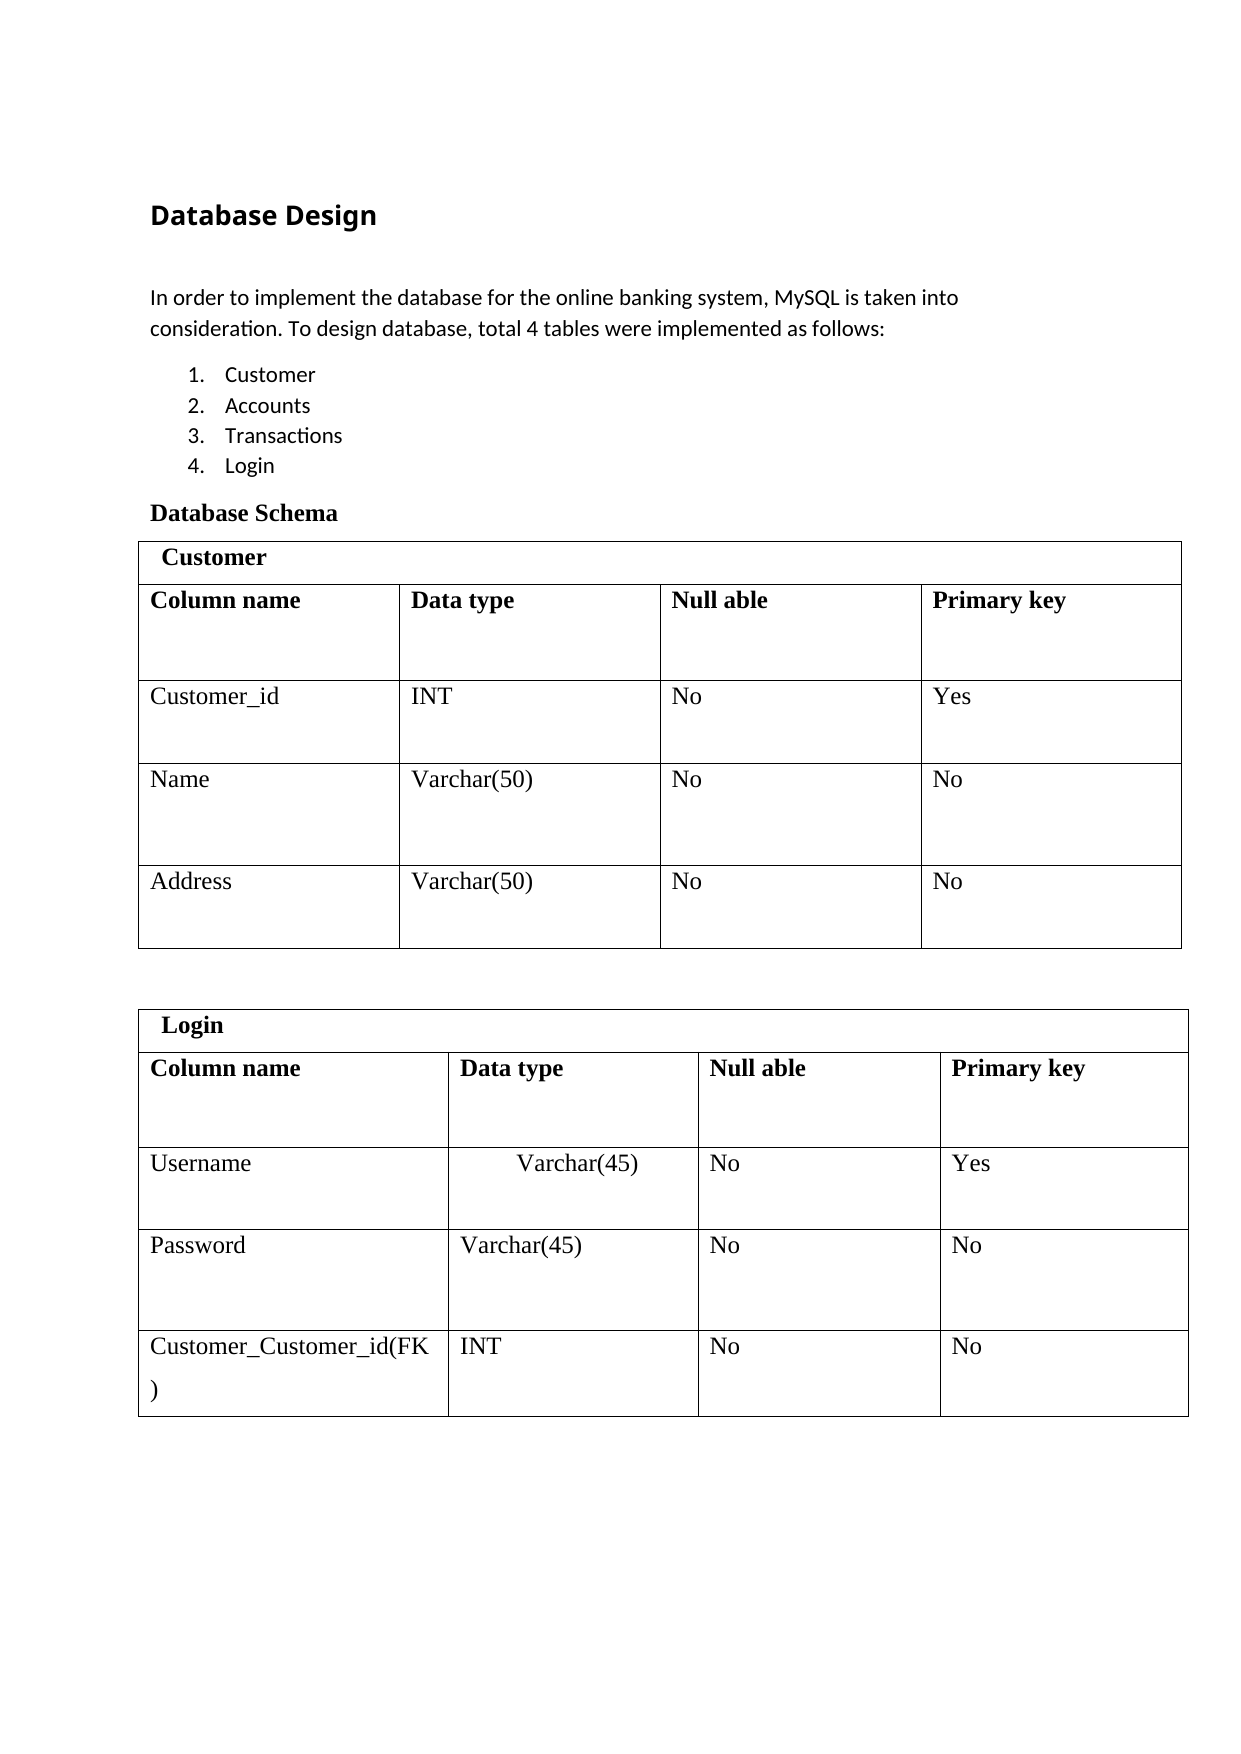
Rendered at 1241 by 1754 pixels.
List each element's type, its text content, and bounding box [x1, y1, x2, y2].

table_cell Primary key [922, 585, 1181, 680]
table_header Customer [139, 542, 1181, 584]
table_cell Null able [699, 1053, 940, 1147]
table_cell Varchar(50) [400, 764, 660, 865]
table_cell No [661, 681, 921, 763]
table_cell Password [139, 1230, 448, 1330]
table_cell Customer_Customer_id(FK) [139, 1331, 448, 1416]
list Transactions [187, 421, 1090, 449]
table_cell Varchar(45) [449, 1148, 698, 1229]
table_cell No [661, 764, 921, 865]
list Login [187, 451, 1090, 479]
table_cell No [699, 1331, 940, 1416]
list Accounts [187, 391, 1090, 419]
table_cell Column name [139, 585, 399, 680]
table_cell No [922, 866, 1181, 948]
subtitle Database Schema [150, 498, 1090, 527]
table_cell Customer_id [139, 681, 399, 763]
table_cell INT [400, 681, 660, 763]
table_cell Data type [400, 585, 660, 680]
table_cell Name [139, 764, 399, 865]
table_cell Address [139, 866, 399, 948]
table_header Login [139, 1010, 1188, 1052]
table_cell Data type [449, 1053, 698, 1147]
table_cell No [941, 1331, 1188, 1416]
text In order to implement the database for the online banking system, MySQL is taken into consideration. To design database, total 4 tables were implemented as follows: [150, 283, 1090, 342]
table_cell Null able [661, 585, 921, 680]
table_cell INT [449, 1331, 698, 1416]
table_cell No [699, 1148, 940, 1229]
table_cell Yes [941, 1148, 1188, 1229]
table_cell No [699, 1230, 940, 1330]
table_cell Username [139, 1148, 448, 1229]
table_cell Column name [139, 1053, 448, 1147]
subtitle Database Design [150, 197, 1090, 234]
table_cell Varchar(45) [449, 1230, 698, 1330]
table_cell Yes [922, 681, 1181, 763]
table_cell No [922, 764, 1181, 865]
table_cell No [941, 1230, 1188, 1330]
table_cell No [661, 866, 921, 948]
table_cell Primary key [941, 1053, 1188, 1147]
table_cell Varchar(50) [400, 866, 660, 948]
list Customer [187, 361, 1090, 389]
